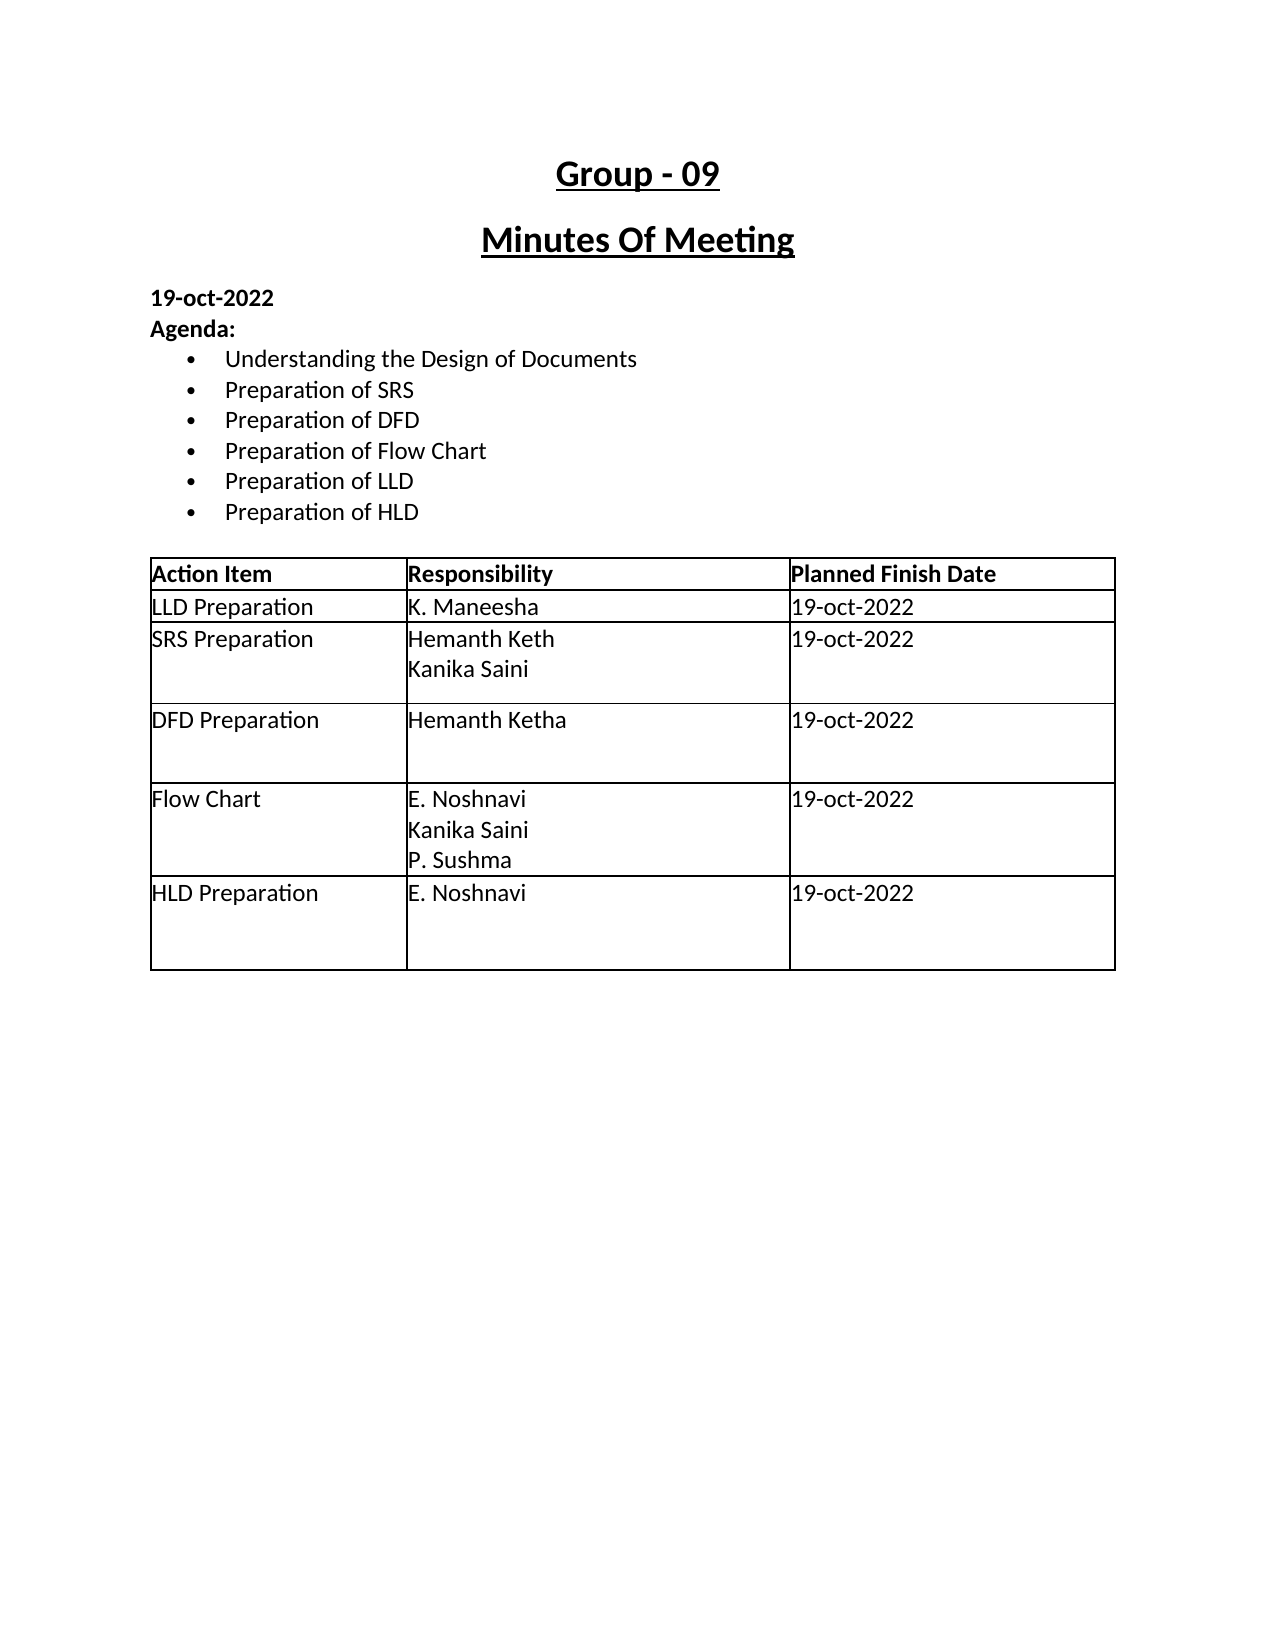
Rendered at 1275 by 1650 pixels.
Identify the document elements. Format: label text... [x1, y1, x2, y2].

table_cell K. Maneesha [408, 591, 789, 621]
table_cell Hemanth Keth Kanika Saini [408, 623, 789, 702]
table_cell E. Noshnavi [408, 877, 789, 969]
table_cell DFD Preparation [152, 704, 406, 782]
list Preparation of Flow Chart [187, 435, 1125, 465]
table_cell 19-oct-2022 [791, 704, 1114, 782]
list Preparation of HLD [187, 496, 1125, 526]
table_header Planned Finish Date [791, 559, 1114, 589]
text 19-oct-2022 [150, 282, 1125, 313]
table_cell 19-oct-2022 [791, 784, 1114, 875]
text Group - 09 [150, 150, 1125, 196]
table_cell 19-oct-2022 [791, 591, 1114, 621]
list Preparation of SRS [187, 374, 1125, 404]
table_cell E. Noshnavi Kanika Saini P. Sushma [408, 784, 789, 875]
list Preparation of LLD [187, 465, 1125, 496]
table_cell 19-oct-2022 [791, 877, 1114, 969]
list Preparation of DFD [187, 404, 1125, 435]
table_cell Flow Chart [152, 784, 406, 875]
table_cell Hemanth Ketha [408, 704, 789, 782]
text Agenda: [150, 313, 1125, 343]
table_cell 19-oct-2022 [791, 623, 1114, 702]
table_cell LLD Preparation [152, 591, 406, 621]
table_header Responsibility [408, 559, 789, 589]
list Understanding the Design of Documents [187, 343, 1125, 374]
table_cell HLD Preparation [152, 877, 406, 969]
table_header Action Item [152, 559, 406, 589]
text Minutes Of Meeting [150, 216, 1125, 262]
table_cell SRS Preparation [152, 623, 406, 702]
